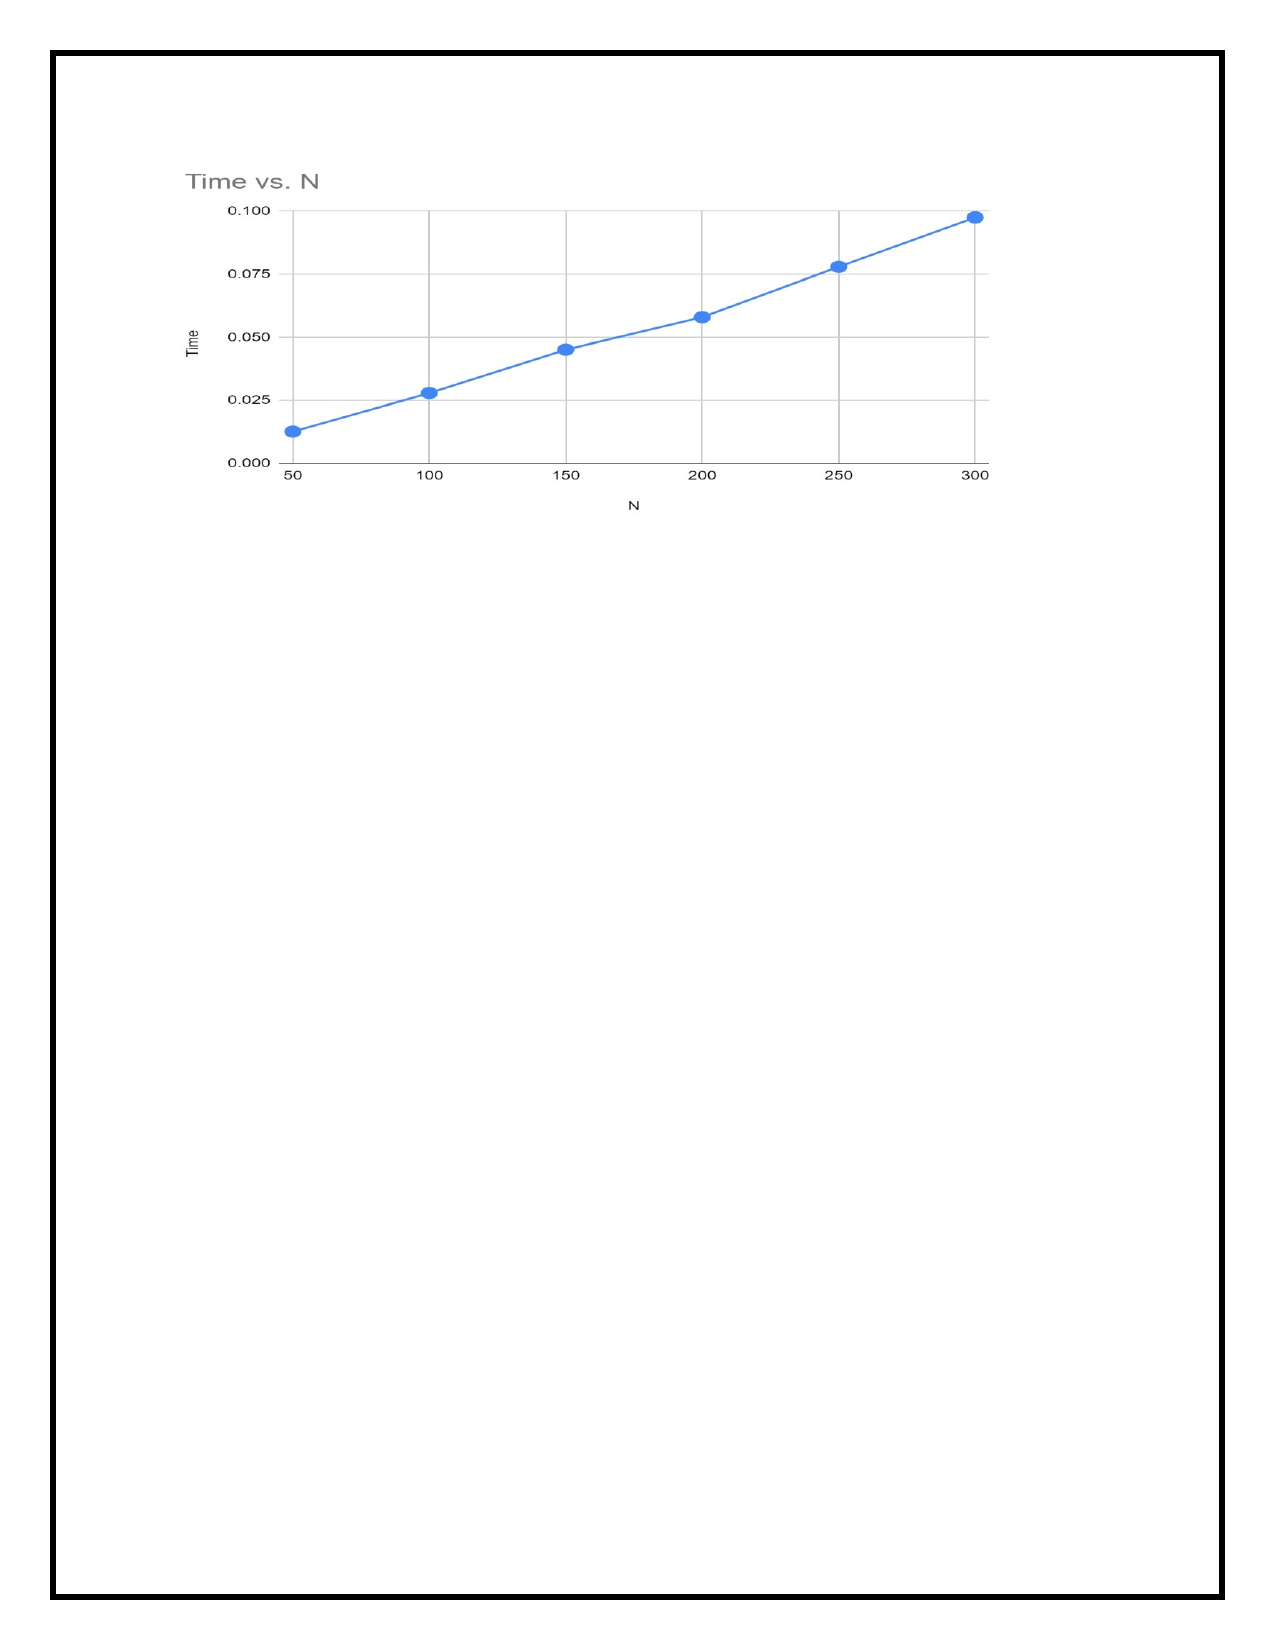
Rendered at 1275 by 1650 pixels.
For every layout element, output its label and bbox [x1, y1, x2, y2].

picture [158, 153, 1014, 531]
